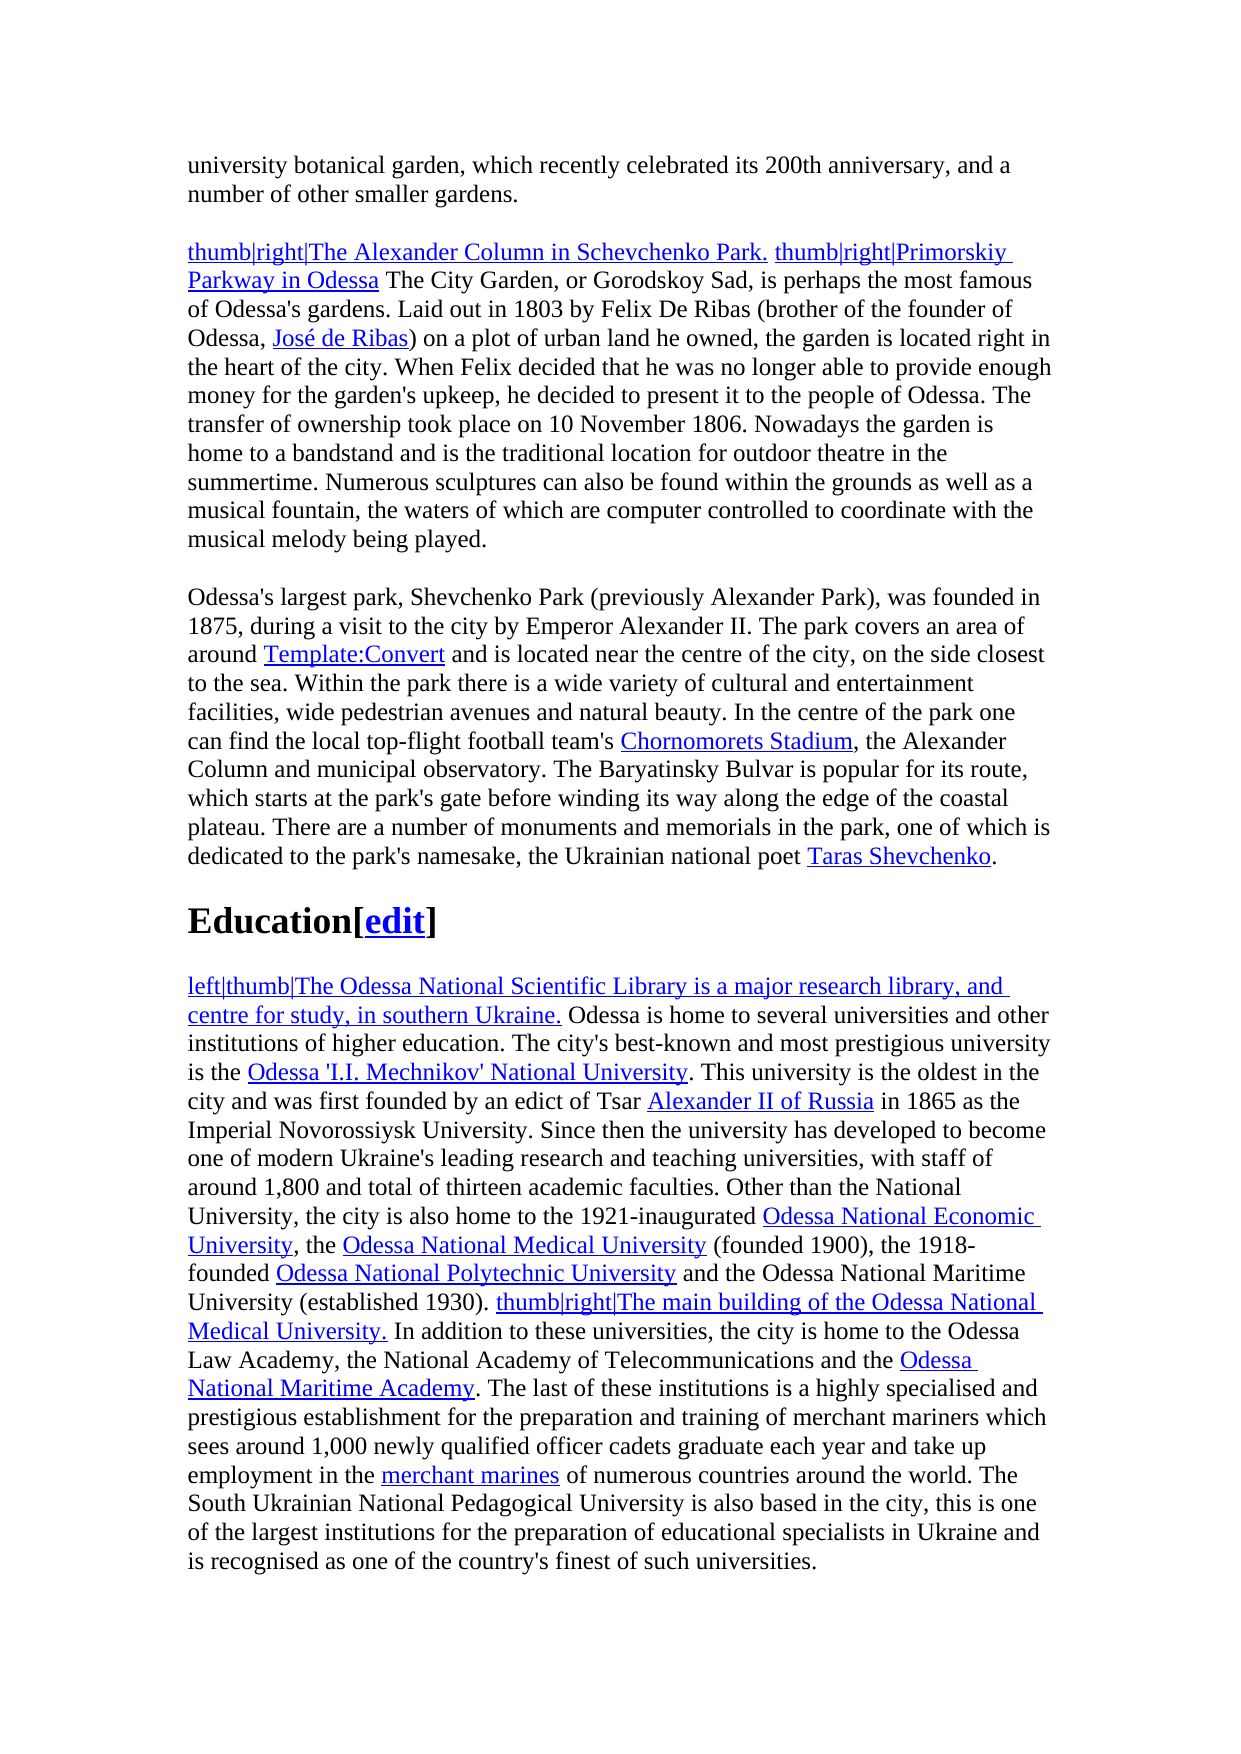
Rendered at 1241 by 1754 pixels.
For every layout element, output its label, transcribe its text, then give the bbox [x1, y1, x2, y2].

text Odessa's largest park, Shevchenko Park (previously Alexander Park), was founded in 1875, during a visit to the city by Emperor Alexander II. The park covers an area of around Template:Convert and is located near the centre of the city, on the side closest to the sea. Within the park there is a wide variety of cultural and entertainment facilities, wide pedestrian avenues and natural beauty. In the centre of the park one can find the local top-flight football team's Chornomorets Stadium, the Alexander Column and municipal observatory. The Baryatinsky Bulvar is popular for its route, which starts at the park's gate before winding its way along the edge of the coastal plateau. There are a number of monuments and memorials in the park, one of which is dedicated to the park's namesake, the Ukrainian national poet Taras Shevchenko. [187, 582, 1053, 869]
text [187, 150, 1053, 207]
text left|thumb|The Odessa National Scientific Library is a major research library, and centre for study, in southern Ukraine. Odessa is home to several universities and other institutions of higher education. The city's best-known and most prestigious university is the Odessa 'I.I. Mechnikov' National University. This university is the oldest in the city and was first founded by an edict of Tsar Alexander II of Russia in 1865 as the Imperial Novorossiysk University. Since then the university has developed to become one of modern Ukraine's leading research and teaching universities, with staff of around 1,800 and total of thirteen academic faculties. Other than the National University, the city is also home to the 1921-inaugurated Odessa National Economic University, the Odessa National Medical University (founded 1900), the 1918-founded Odessa National Polytechnic University and the Odessa National Maritime University (established 1930). thumb|right|The main building of the Odessa National Medical University. In addition to these universities, the city is home to the Odessa Law Academy, the National Academy of Telecommunications and the Odessa National Maritime Academy. The last of these institutions is a highly specialised and prestigious establishment for the preparation and training of merchant mariners which sees around 1,000 newly qualified officer cadets graduate each year and take up employment in the merchant marines of numerous countries around the world. The South Ukrainian National Pedagogical University is also based in the city, this is one of the largest institutions for the preparation of educational specialists in Ukraine and is recognised as one of the country's finest of such universities. [187, 971, 1053, 1575]
text thumb|right|The Alexander Column in Schevchenko Park. thumb|right|Primorskiy Parkway in Odessa The City Garden, or Gorodskoy Sad, is perhaps the most famous of Odessa's gardens. Laid out in 1803 by Felix De Ribas (brother of the founder of Odessa, José de Ribas) on a plot of urban land he owned, the garden is located right in the heart of the city. When Felix decided that he was no longer able to provide enough money for the garden's upkeep, he decided to present it to the people of Odessa. The transfer of ownership took place on 10 November 1806. Nowadays the garden is home to a bandstand and is the traditional location for outdoor theatre in the summertime. Numerous sculptures can also be found within the grounds as well as a musical fountain, the waters of which are computer controlled to coordinate with the musical melody being played. [187, 237, 1053, 553]
subtitle Education[edit] [187, 899, 1053, 942]
